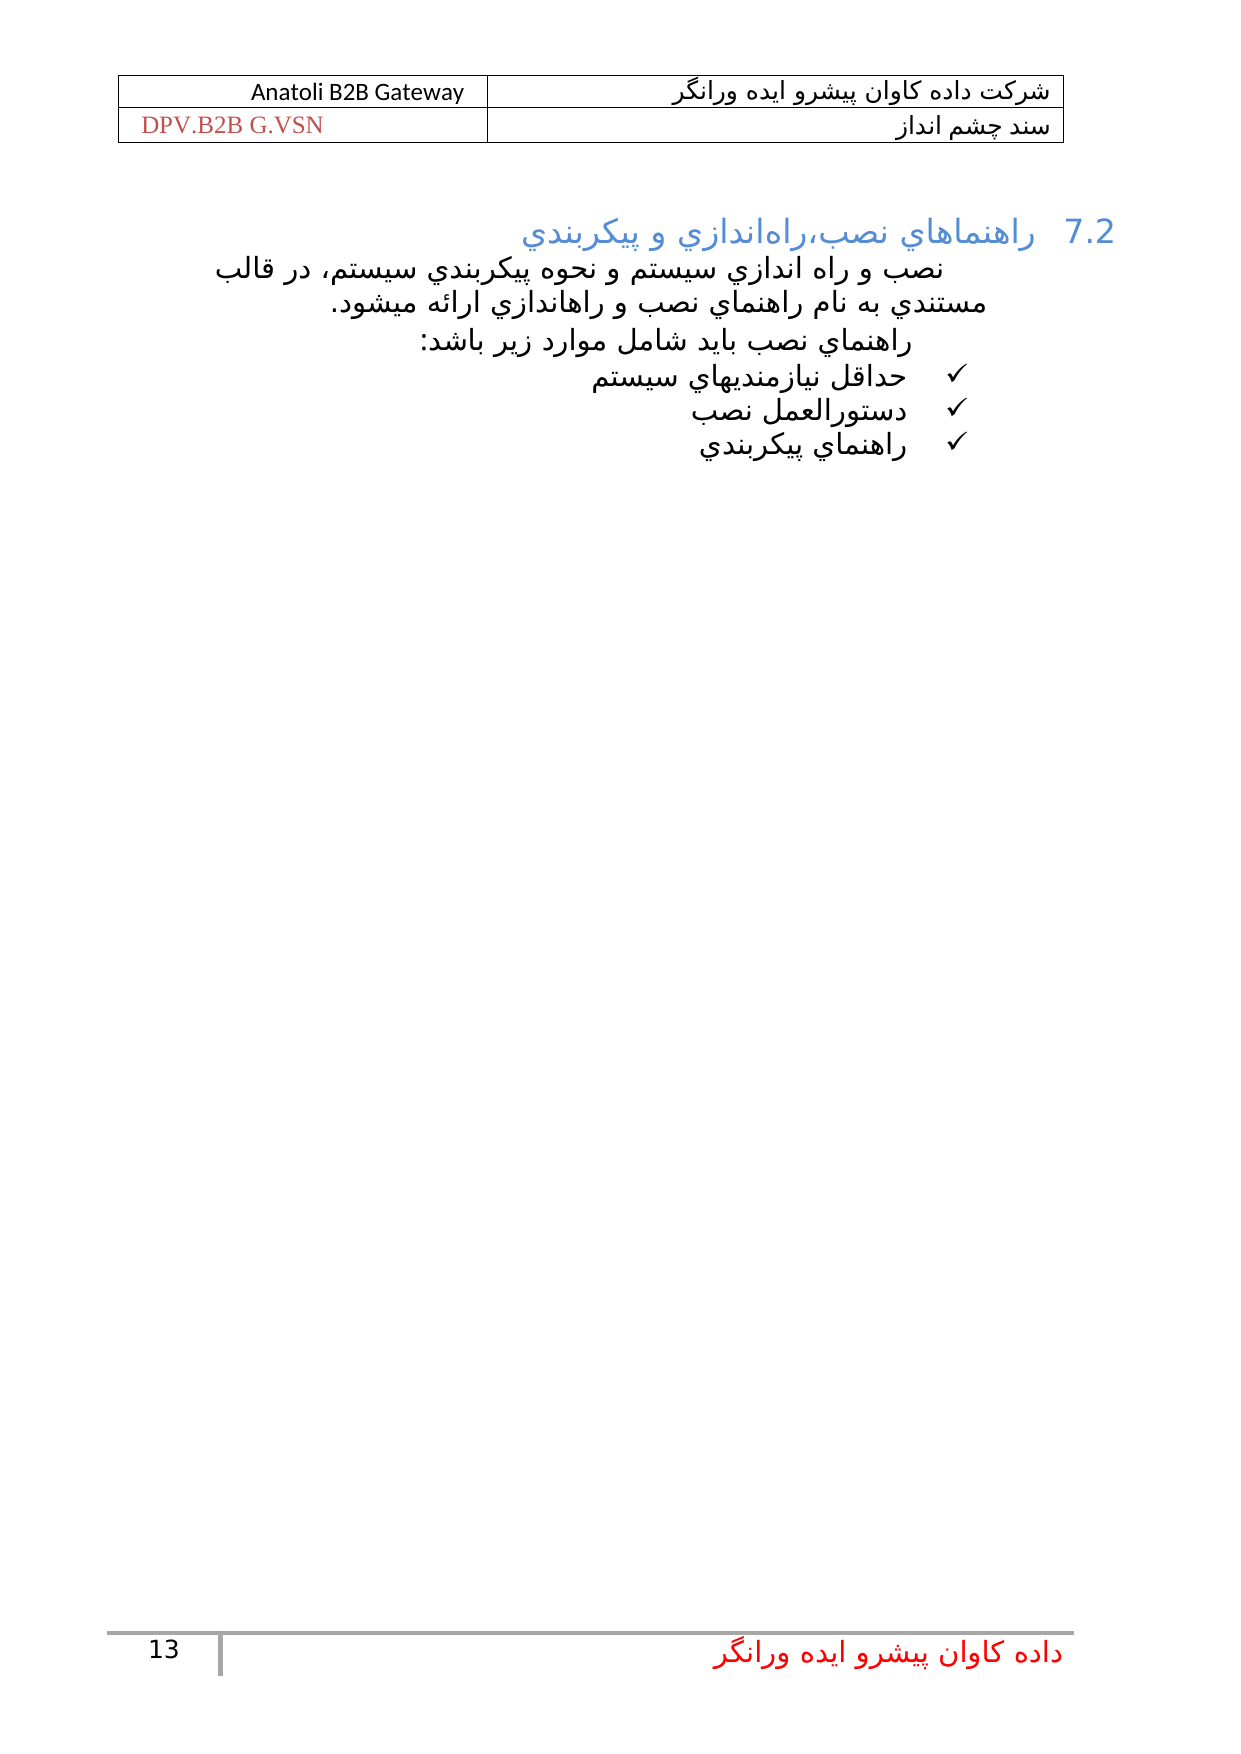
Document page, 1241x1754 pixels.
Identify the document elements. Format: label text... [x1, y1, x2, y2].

text راهنماي نصب بايد شامل موارد زير باشد: [118, 319, 1063, 359]
list راهنماي پيکربندي [118, 427, 945, 461]
list دستورالعمل نصب [118, 393, 945, 427]
text نصب و راه اندازي سيستم و نحوه پيكربندي سيستم، در قالب مستندي به نام راهنماي نصب و راه‏اندازي ارائه مي‏شود. [118, 252, 988, 319]
list حداقل نيازمنديهاي سيستم [118, 359, 945, 393]
subtitle راهنماهاي نصب،راه‌اندازي و پيكربندي [118, 213, 1063, 252]
